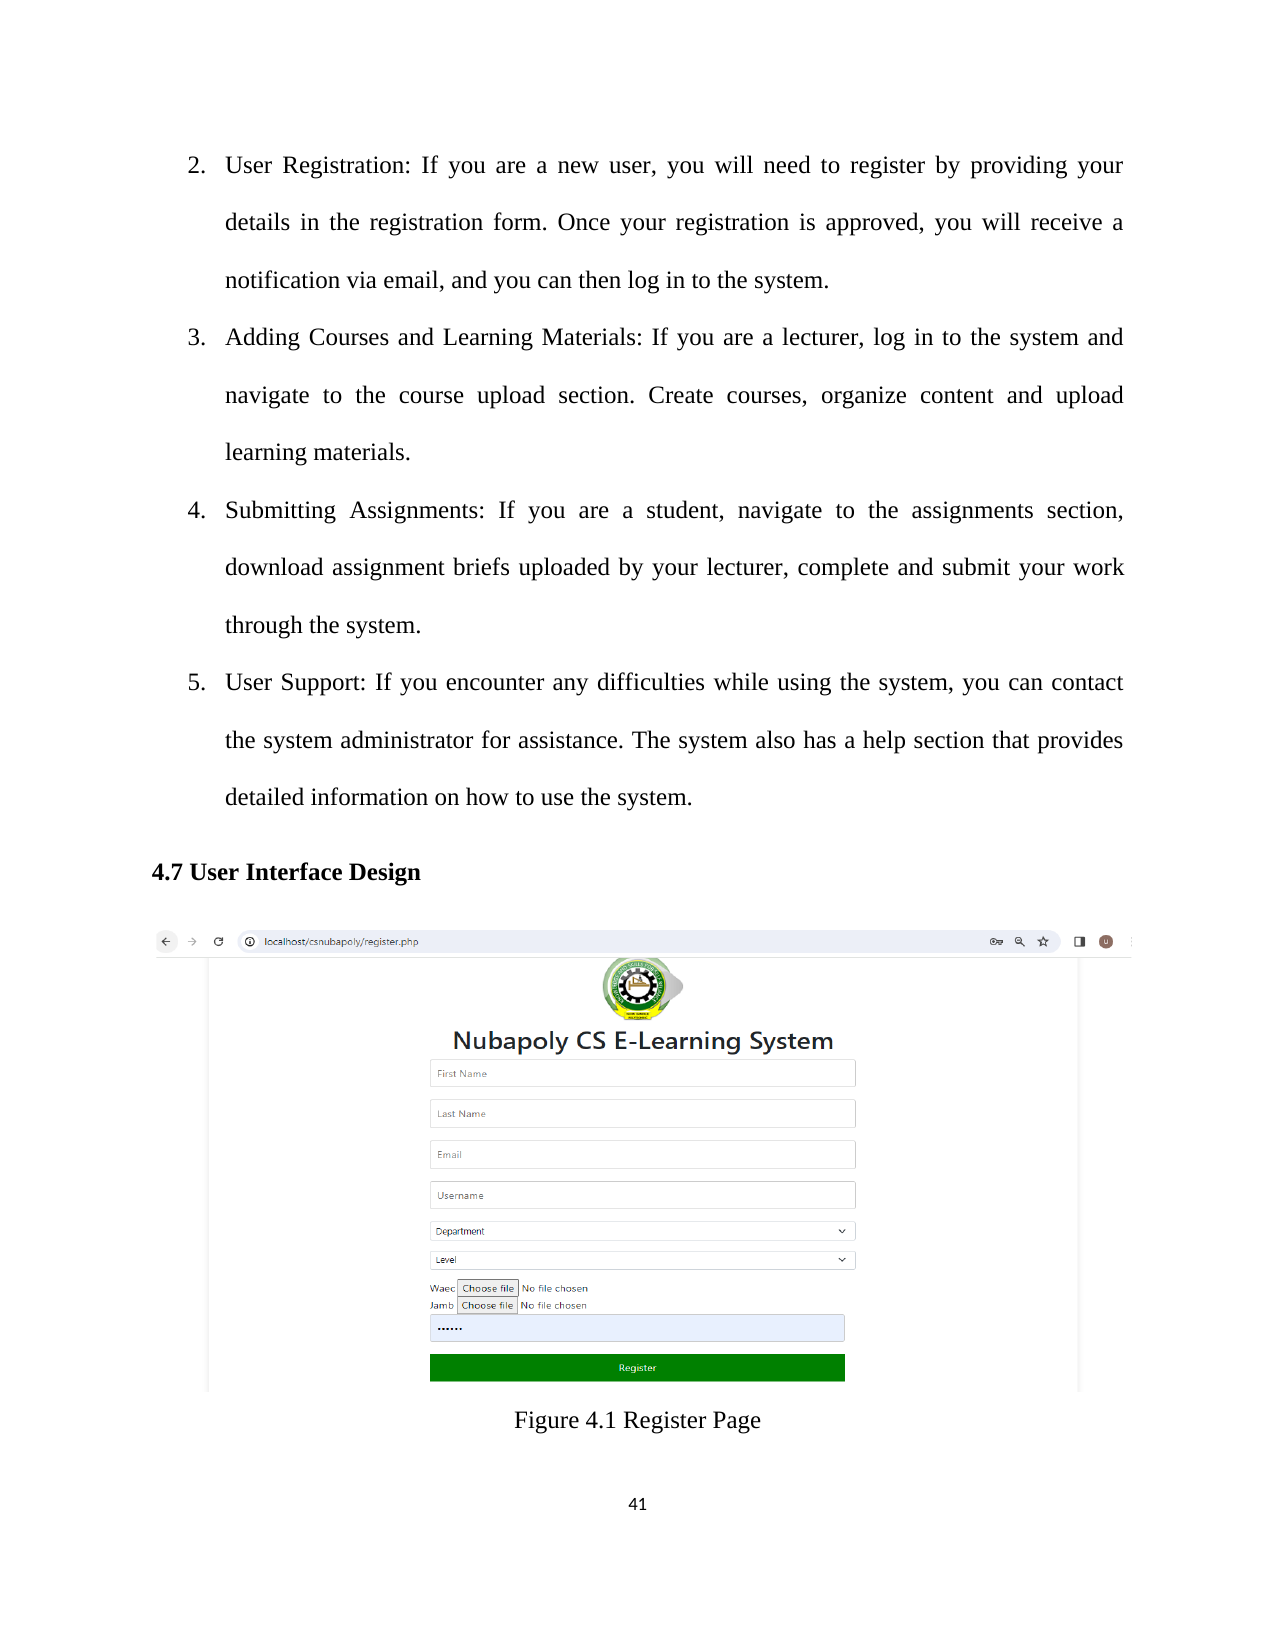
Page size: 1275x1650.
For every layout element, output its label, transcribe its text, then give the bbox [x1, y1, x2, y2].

subtitle 4.7 User Interface Design [152, 857, 1125, 885]
picture [156, 927, 1132, 1392]
list Submitting Assignments: If you are a student, navigate to the assignments section, download assignment briefs uploaded by your lecturer, complete and submit your work through the system. [187, 495, 1125, 639]
list User Registration: If you are a new user, you will need to register by providing your details in the registration form. Once your registration is approved, you will receive a notification via email, and you can then log in to the system. [187, 150, 1125, 294]
list Adding Courses and Learning Materials: If you are a lecturer, log in to the system and navigate to the course upload section. Create courses, organize content and upload learning materials. [187, 322, 1125, 466]
list User Support: If you encounter any difficulties while using the system, you can contact the system administrator for assistance. The system also has a help section that provides detailed information on how to use the system. [187, 667, 1125, 811]
text Figure 4.1 Register Page [150, 1405, 1125, 1434]
